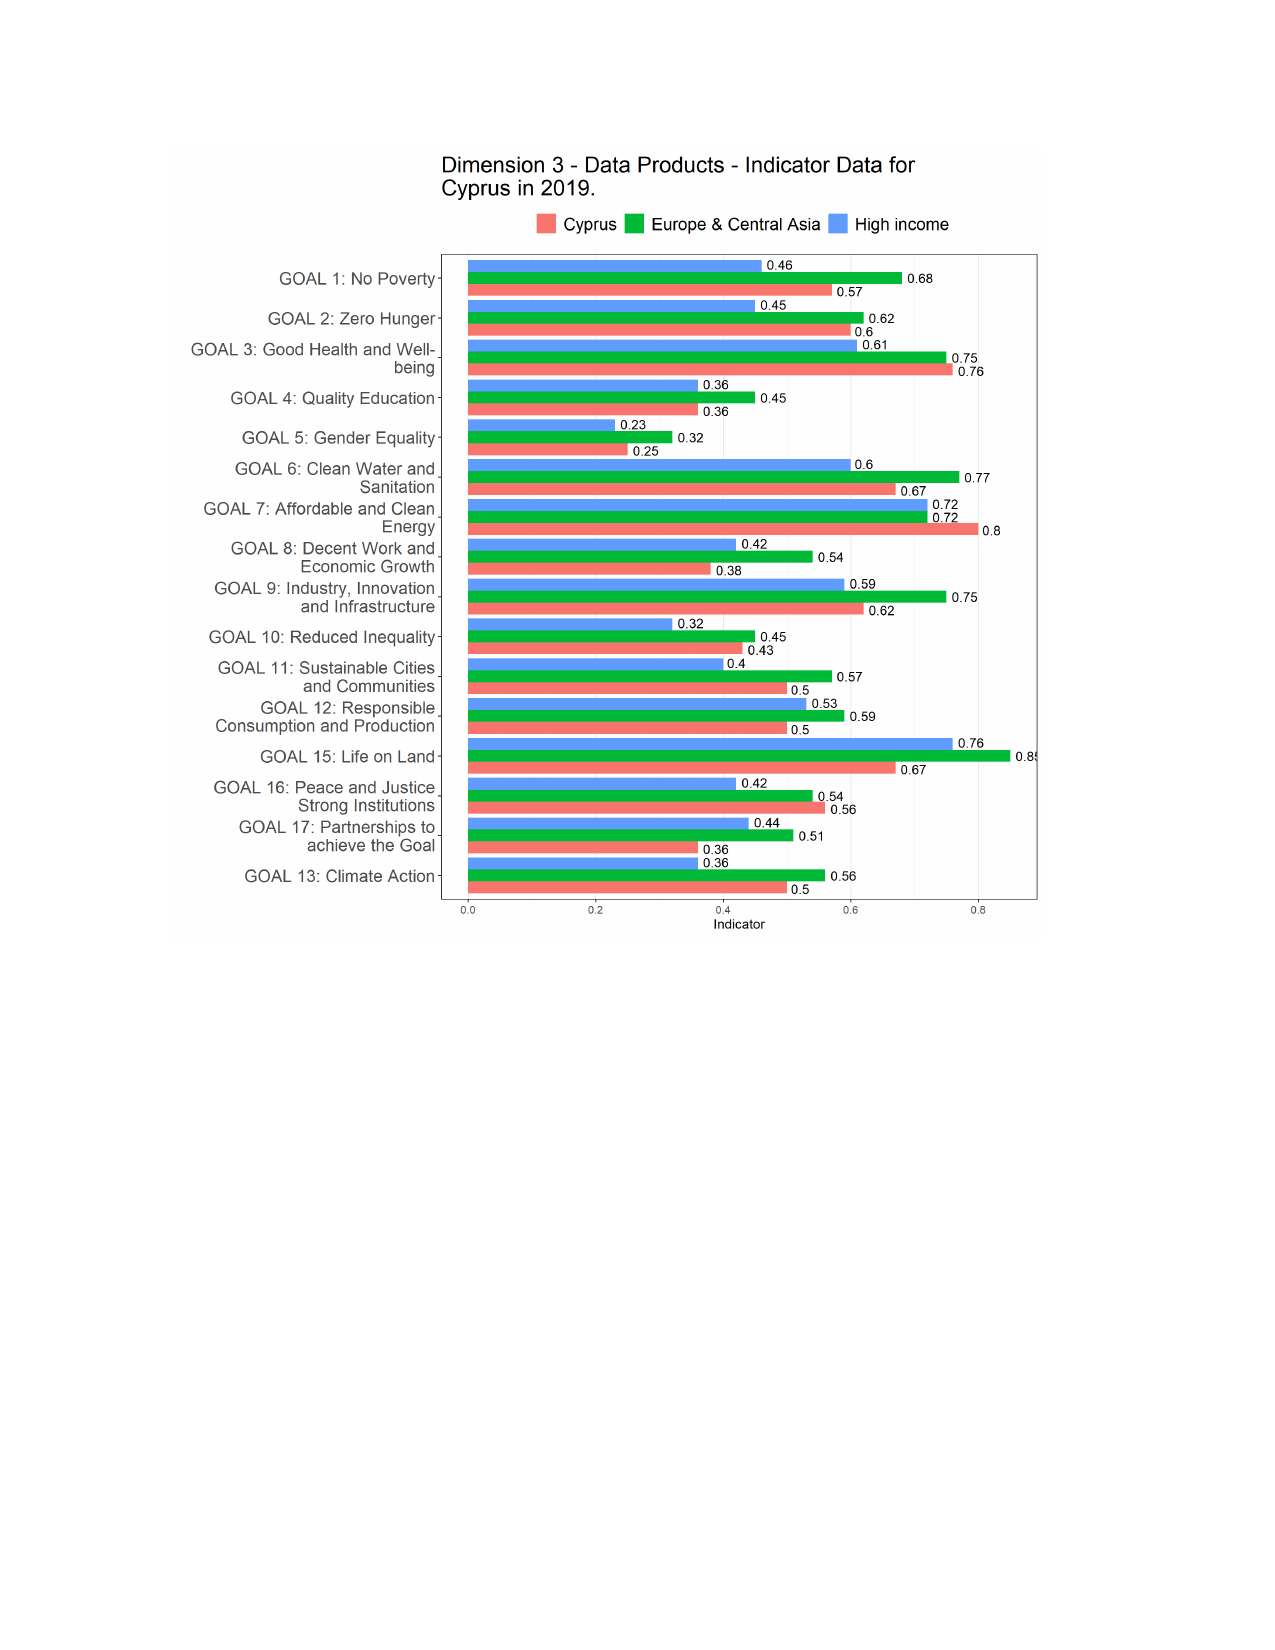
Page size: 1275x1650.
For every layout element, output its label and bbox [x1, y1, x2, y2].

picture [168, 150, 1044, 938]
